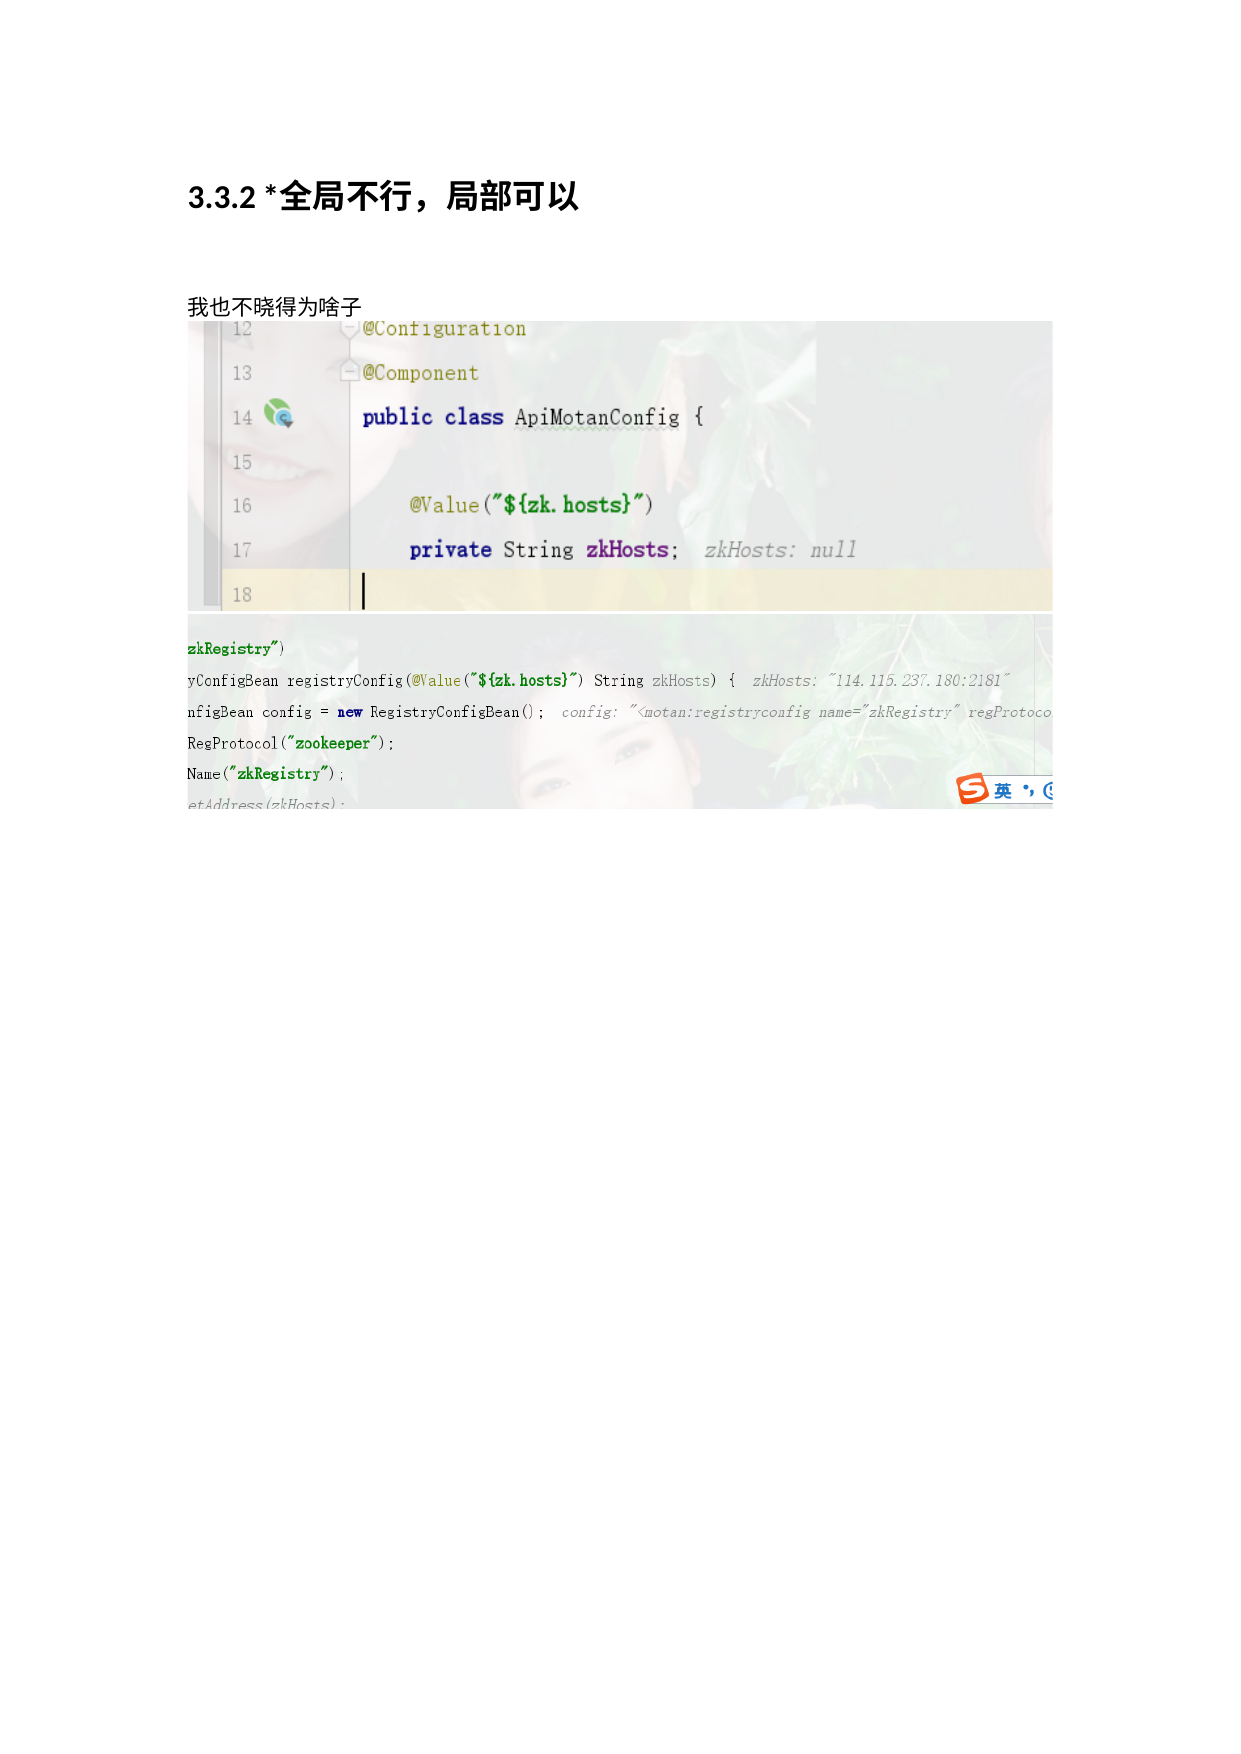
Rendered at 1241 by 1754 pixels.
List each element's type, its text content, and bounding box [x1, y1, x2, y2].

picture [187, 614, 1053, 809]
text 我也不晓得为啥子 [187, 289, 1053, 321]
subtitle *全局不行，局部可以 [187, 162, 1053, 227]
picture [187, 321, 1053, 611]
